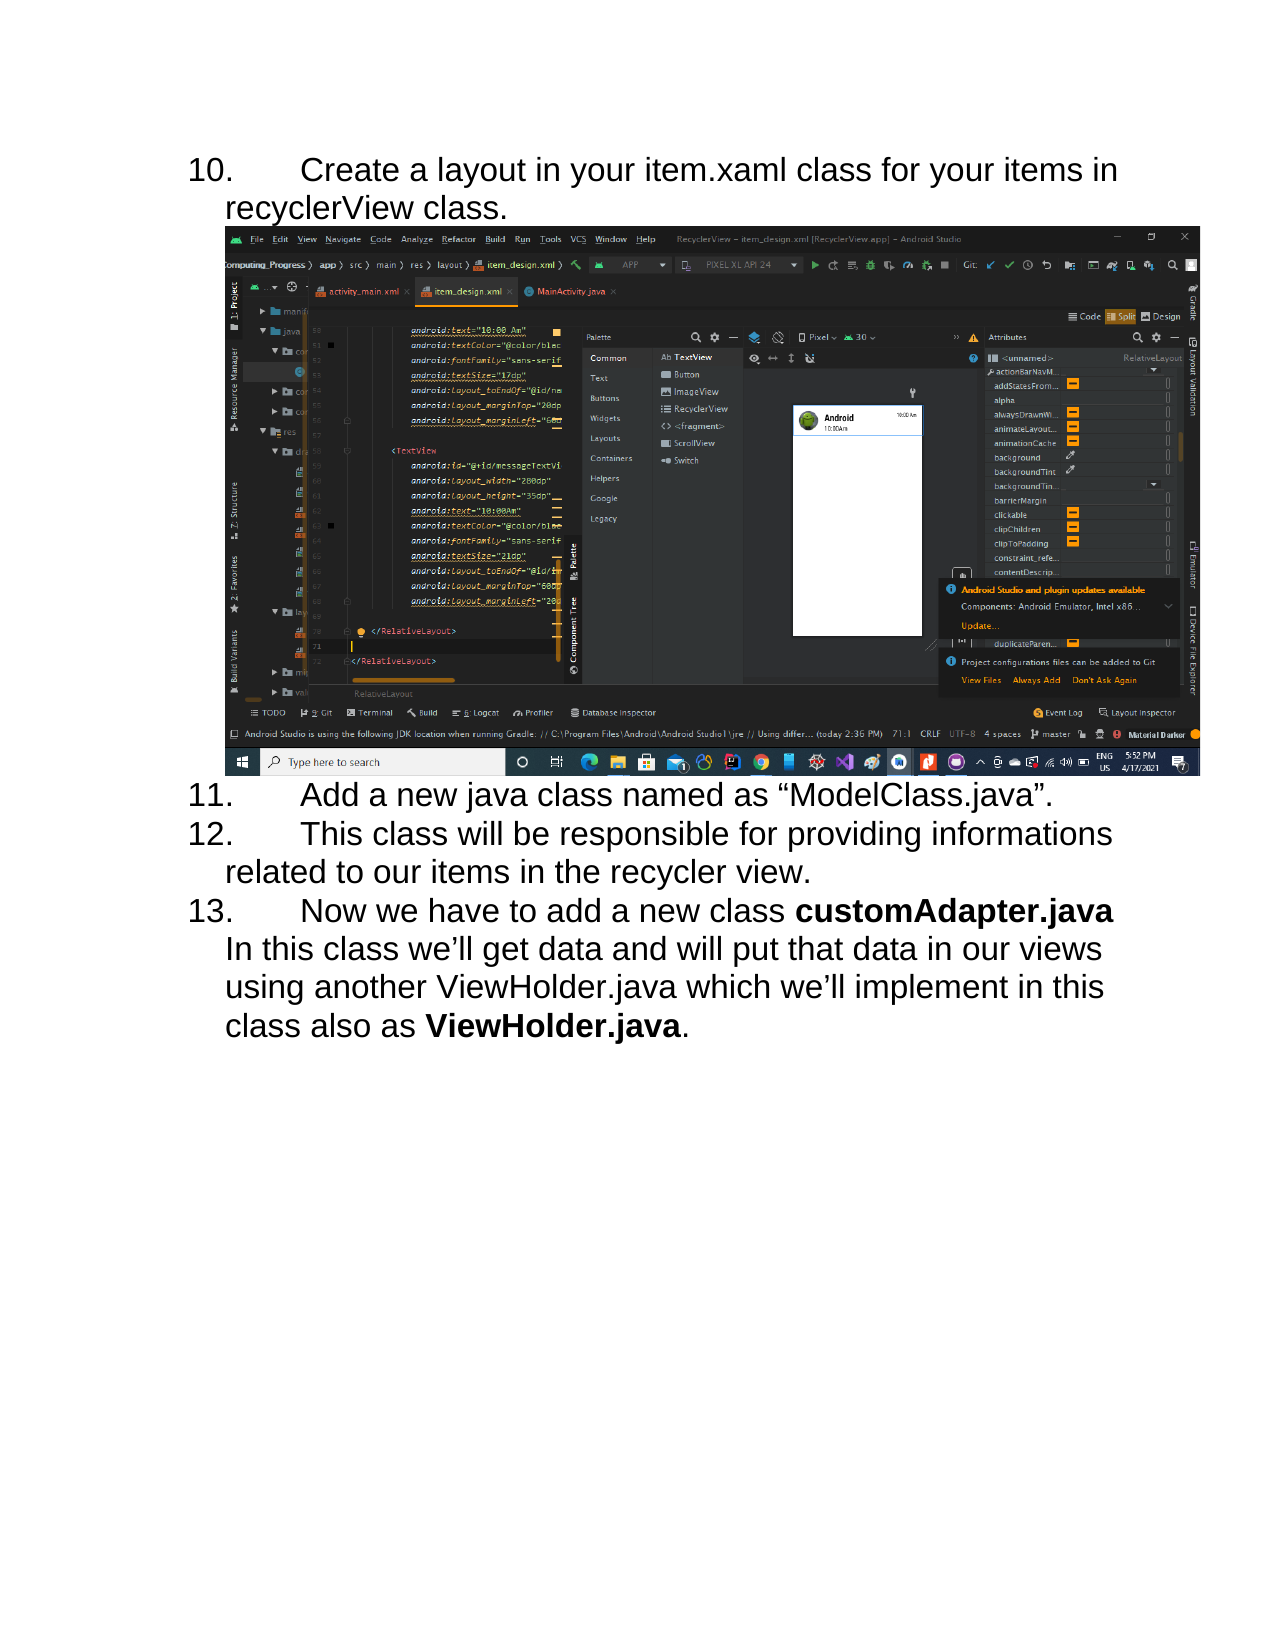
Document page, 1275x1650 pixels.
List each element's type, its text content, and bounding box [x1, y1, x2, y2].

picture [225, 226, 1200, 776]
list Create a layout in your item.xaml class for your items in recyclerView class. [187, 150, 1125, 227]
list Add a new java class named as “ModelClass.java”. [187, 775, 1125, 814]
list Now we have to add a new class customAdapter.java In this class we’ll get data and will put that data in our views using another ViewHolder.java which we’ll implement in this class also as ViewHolder.java. [187, 891, 1125, 1044]
list This class will be responsible for providing informations related to our items in the recycler view. [187, 814, 1125, 891]
